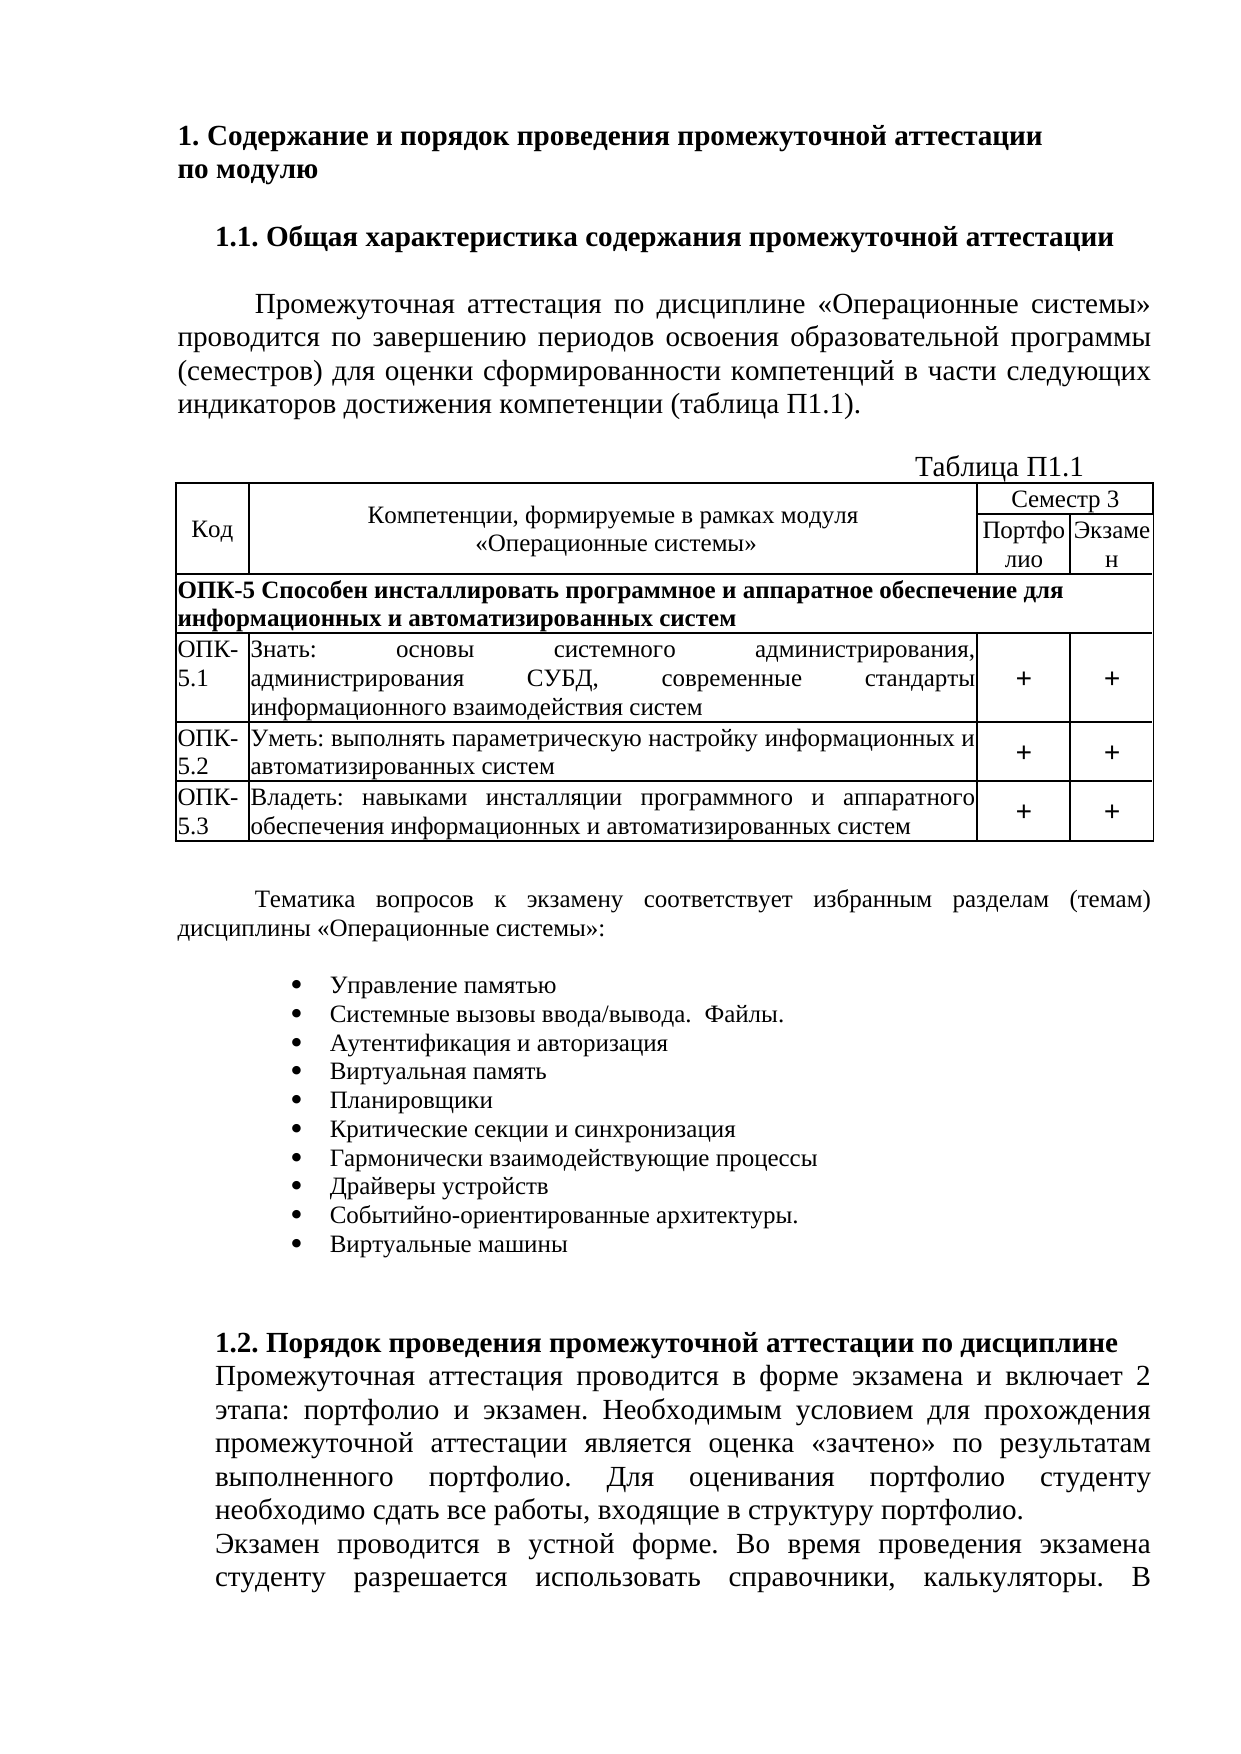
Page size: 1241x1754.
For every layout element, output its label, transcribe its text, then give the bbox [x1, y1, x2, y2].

table_cell ОПК-5.1 [177, 634, 248, 721]
list Виртуальные машины [292, 1229, 1240, 1258]
list Системные вызовы ввода/вывода. Файлы. [292, 999, 1240, 1028]
table_cell Владеть: навыками инсталляции программного и аппаратного обеспечения информационных и автоматизированных систем [250, 782, 976, 840]
table_cell + [1071, 721, 1153, 780]
table_cell Портфолио [978, 515, 1069, 573]
list Гармонически взаимодействующие процессы [292, 1143, 1240, 1171]
table_cell Экзамен [1071, 515, 1153, 573]
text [215, 1526, 1152, 1593]
table_cell Знать: основы системного администрирования, администрирования СУБД, современные стандарты информационного взаимодействия систем [250, 634, 976, 721]
table_cell + [978, 723, 1069, 780]
list Порядок проведения промежуточной аттестации по дисциплине [177, 1325, 1152, 1358]
list Критические секции и синхронизация [292, 1114, 1240, 1143]
table_header Компетенции, формируемые в рамках модуля «Операционные системы» [250, 484, 976, 573]
list Общая характеристика содержания промежуточной аттестации [177, 219, 1152, 252]
table_cell + [978, 634, 1069, 721]
text Таблица П1.1 [837, 449, 1152, 482]
list Содержание и порядок проведения промежуточной аттестации по модулю [177, 118, 1152, 185]
table_cell ОПК-5.3 [177, 782, 248, 840]
list Управление памятью [292, 970, 1240, 999]
list Драйверы устройств [292, 1171, 1240, 1200]
text Тематика вопросов к экзамену соответствует избранным разделам (темам) дисциплины «Операционные системы»: [177, 884, 1152, 941]
table_cell ОПК-5 Способен инсталлировать программное и аппаратное обеспечение для информационных и автоматизированных систем [177, 573, 1153, 632]
list Планировщики [292, 1085, 1240, 1114]
text Промежуточная аттестация по дисциплине «Операционные системы» проводится по завершению периодов освоения образовательной программы (семестров) для оценки сформированности компетенций в части следующих индикаторов достижения компетенции (таблица П1.1). [177, 286, 1152, 420]
table_cell Уметь: выполнять параметрическую настройку информационных и автоматизированных систем [250, 723, 976, 780]
table_header Код [177, 484, 248, 573]
list Аутентификация и авторизация [292, 1028, 1240, 1056]
table_cell ОПК-5.2 [177, 723, 248, 780]
table_header Семестр 3 [978, 484, 1152, 513]
list Виртуальная память [292, 1056, 1240, 1085]
table_cell + [1071, 632, 1153, 721]
table_cell + [1071, 780, 1153, 840]
text Промежуточная аттестация проводится в форме экзамена и включает 2 этапа: портфолио и экзамен. Необходимым условием для прохождения промежуточной аттестации является оценка «зачтено» по результатам выполненного портфолио. Для оценивания портфолио студенту необходимо сдать все работы, входящие в структуру портфолио. [215, 1358, 1152, 1526]
list Событийно-ориентированные архитектуры. [292, 1200, 1240, 1229]
table_cell + [978, 782, 1069, 840]
